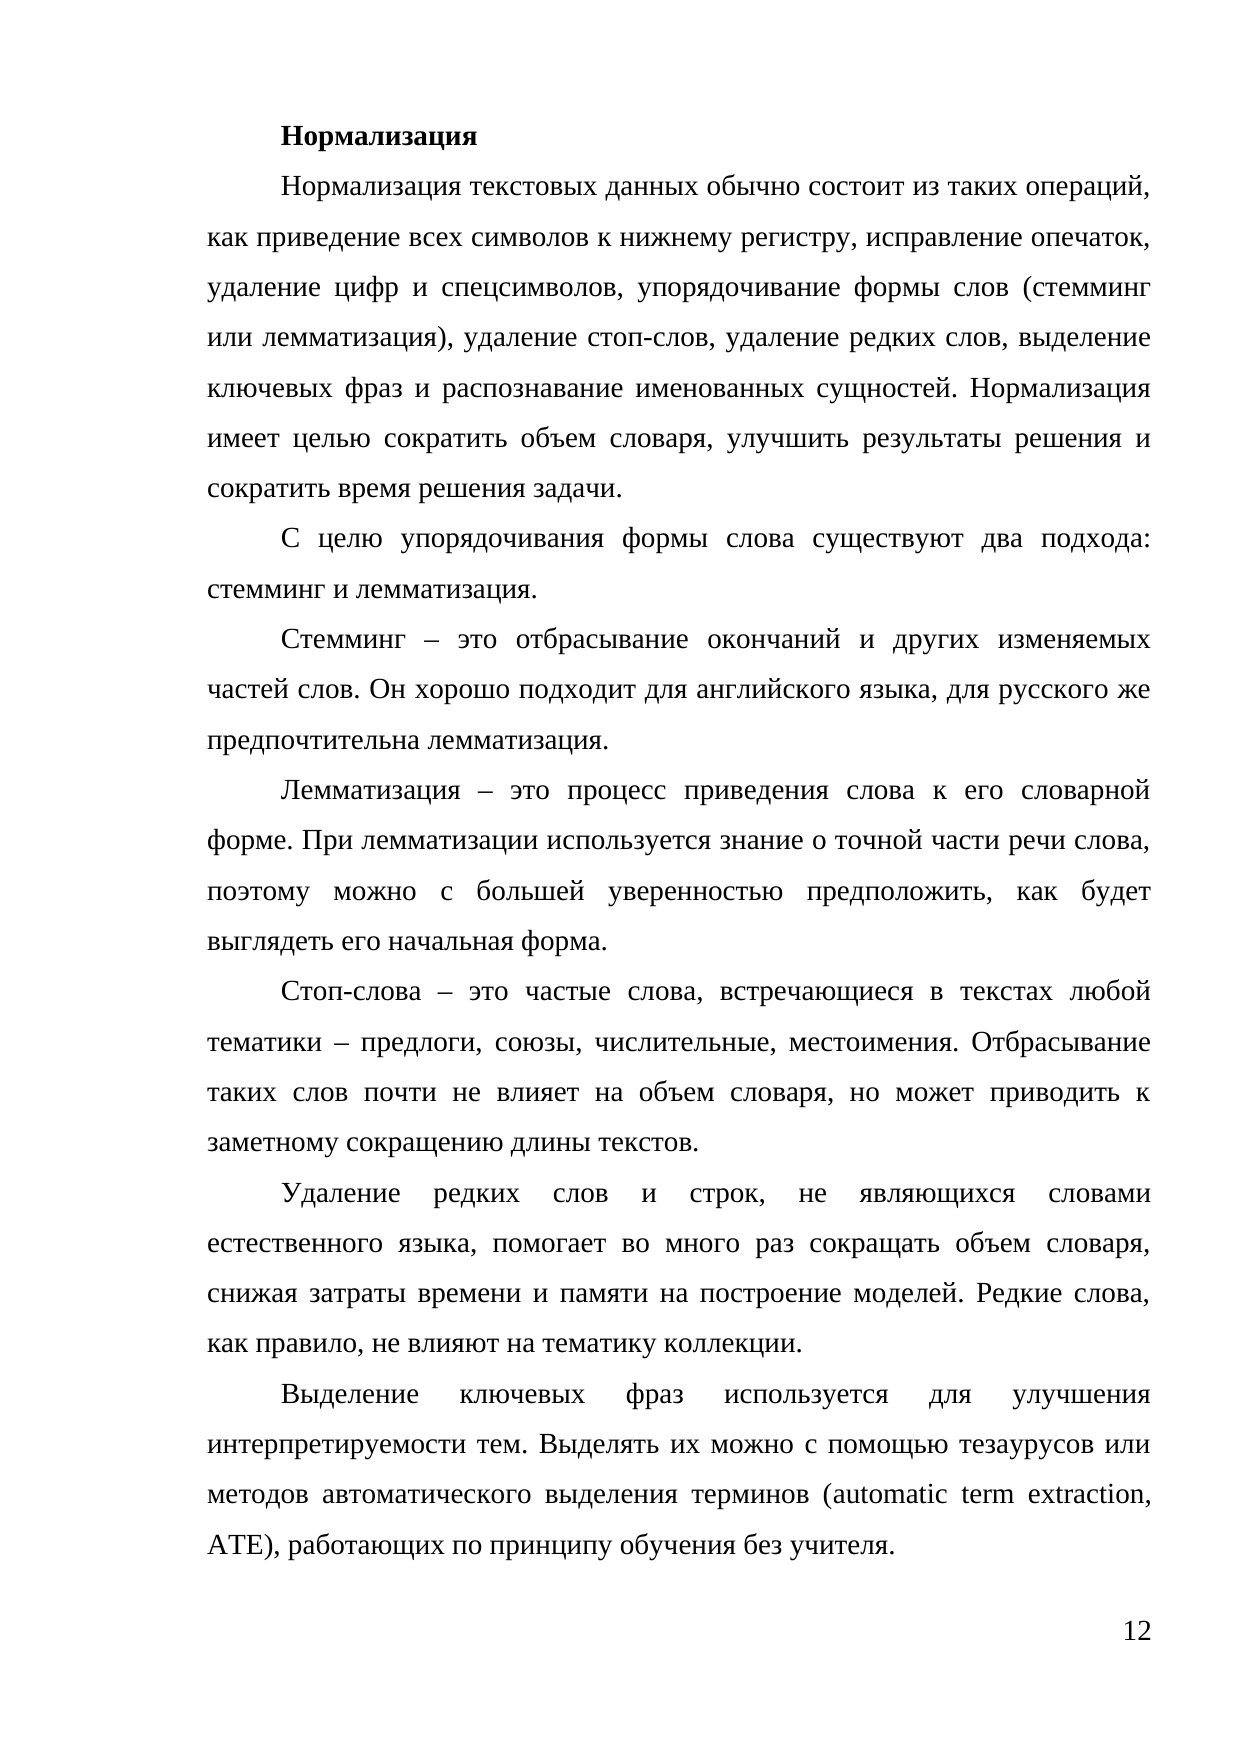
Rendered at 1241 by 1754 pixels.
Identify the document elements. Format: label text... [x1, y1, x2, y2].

subtitle Нормализация [207, 118, 1152, 152]
text Стоп-слова – это частые слова, встречающиеся в текстах любой тематики – предлоги, союзы, числительные, местоимения. Отбрасывание таких слов почти не влияет на объем словаря, но может приводить к заметному сокращению длины текстов. [207, 973, 1152, 1158]
text Нормализация текстовых данных обычно состоит из таких операций, как приведение всех символов к нижнему регистру, исправление опечаток, удаление цифр и спецсимволов, упорядочивание формы слов (стемминг или лемматизация), удаление стоп-слов, удаление редких слов, выделение ключевых фраз и распознавание именованных сущностей. Нормализация имеет целью сократить объем словаря, улучшить результаты решения и сократить время решения задачи. [207, 168, 1152, 504]
text Стемминг – это отбрасывание окончаний и других изменяемых частей слов. Он хорошо подходит для английского языка, для русского же предпочтительна лемматизация. [207, 621, 1152, 755]
text Лемматизация – это процесс приведения слова к его словарной форме. При лемматизации используется знание о точной части речи слова, поэтому можно с большей уверенностью предположить, как будет выглядеть его начальная форма. [207, 772, 1152, 957]
text Выделение ключевых фраз используется для улучшения интерпретируемости тем. Выделять их можно с помощью тезаурусов или методов автоматического выделения терминов (automatic term extraction, ATE), работающих по принципу обучения без учителя. [207, 1376, 1152, 1560]
text Удаление редких слов и строк, не являющихся словами естественного языка, помогает во много раз сокращать объем словаря, снижая затраты времени и памяти на построение моделей. Редкие слова, как правило, не влияют на тематику коллекции. [207, 1175, 1152, 1359]
text С целю упорядочивания формы слова существуют два подхода: стемминг и лемматизация. [207, 521, 1152, 604]
